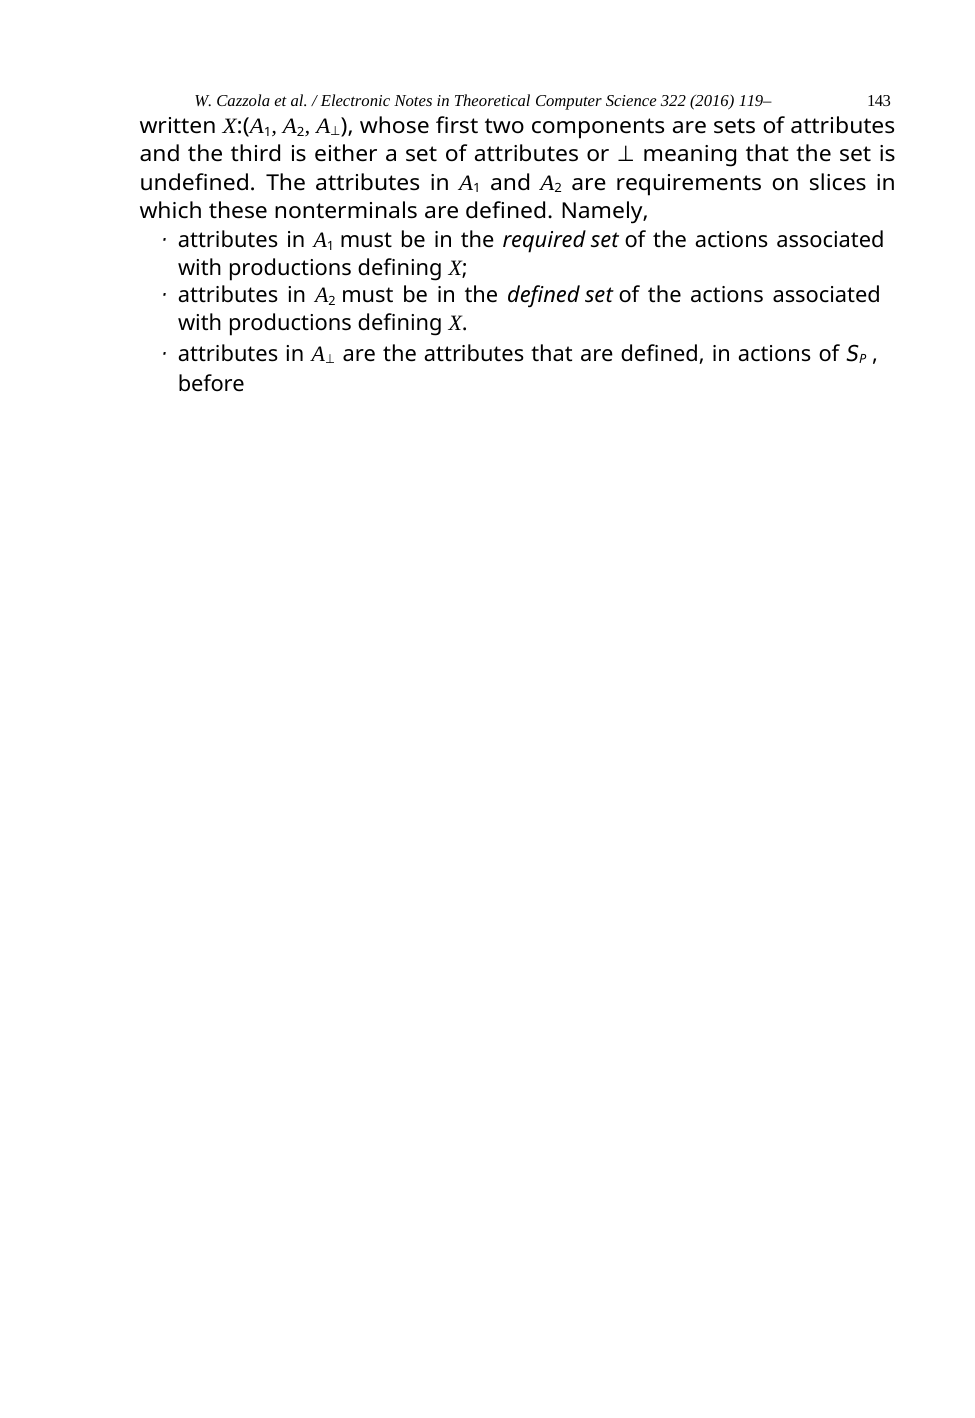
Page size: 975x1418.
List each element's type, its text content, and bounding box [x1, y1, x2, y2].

list attributes in A⊥ are the attributes that are defined, in actions of SP , before [161, 338, 908, 397]
list attributes in A1 must be in the required set of the actions associated with productions defining X; [161, 225, 893, 281]
list attributes in A2 must be in the defined set of the actions associated with productions defining X. [161, 281, 893, 336]
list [120, 110, 896, 225]
